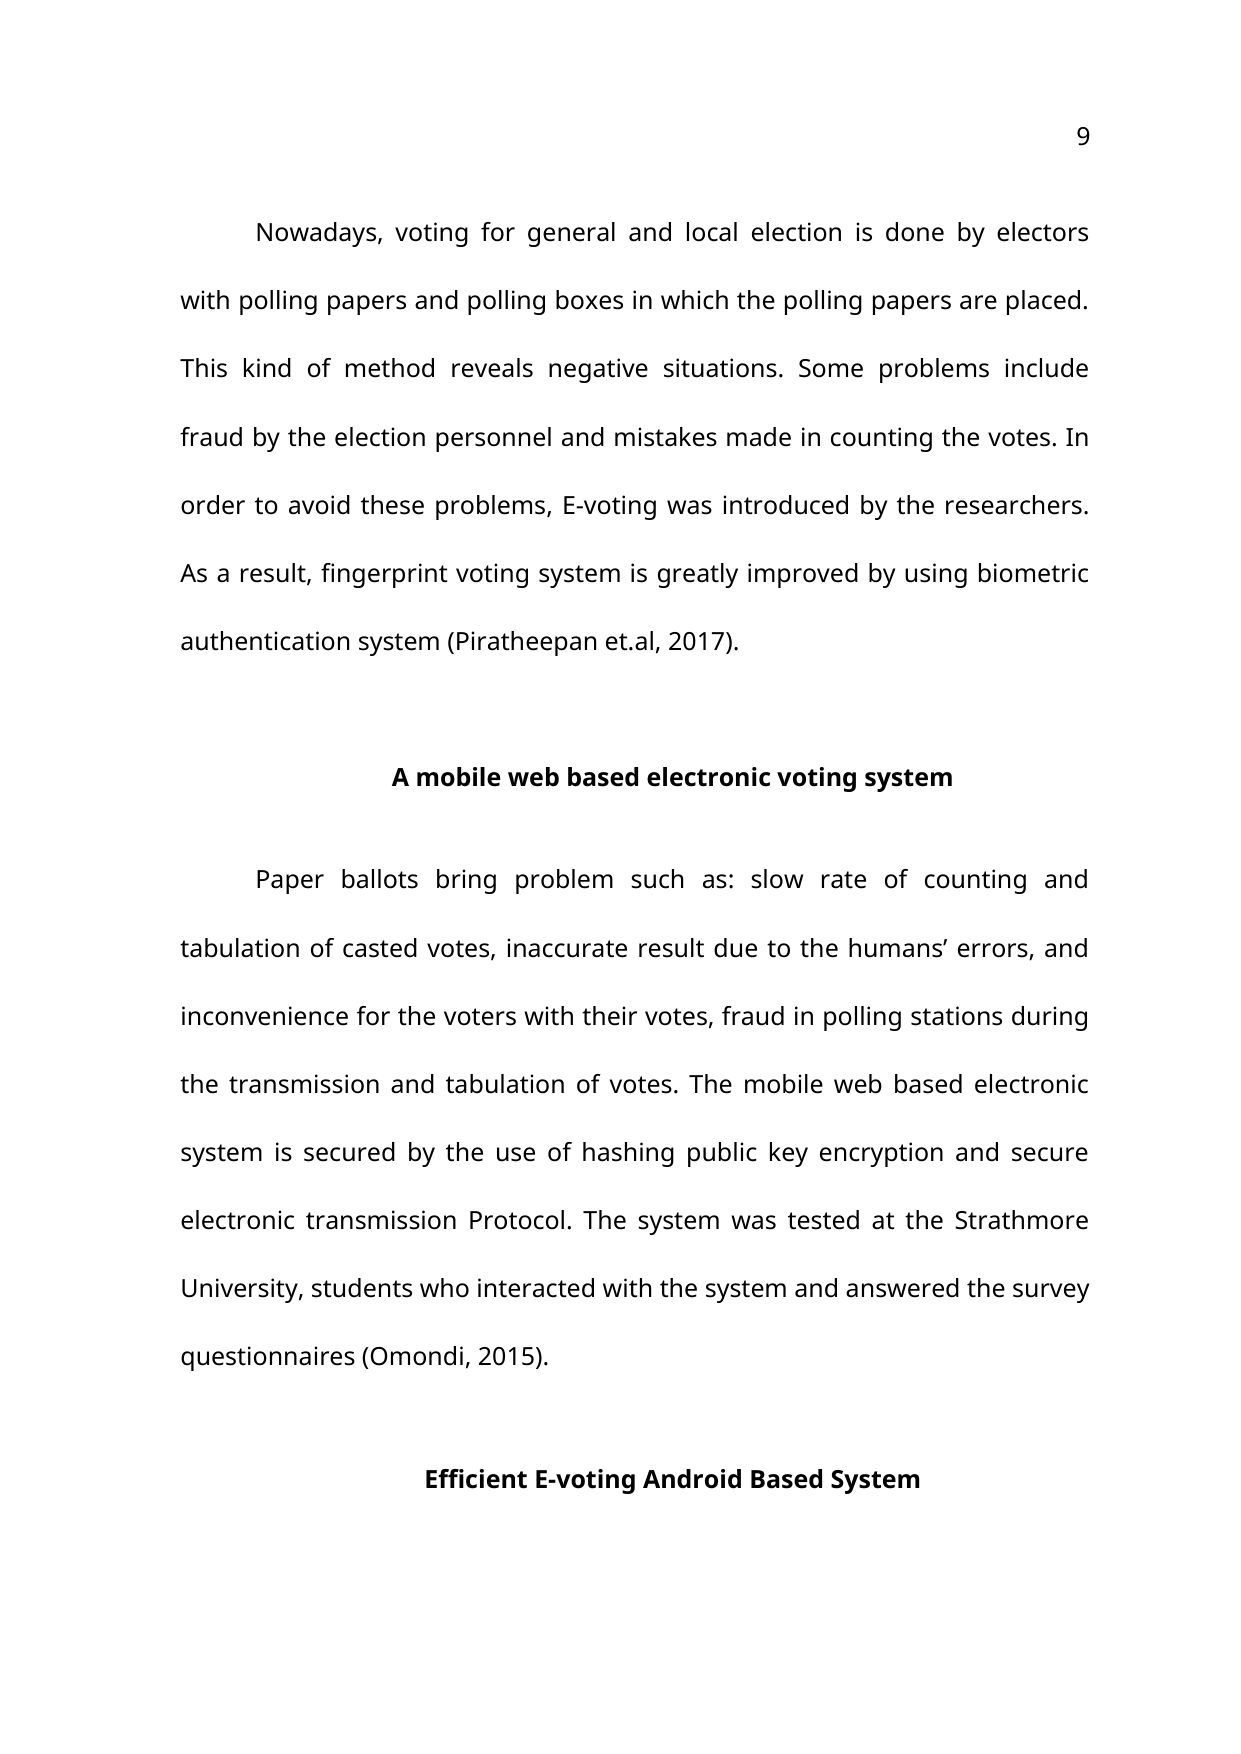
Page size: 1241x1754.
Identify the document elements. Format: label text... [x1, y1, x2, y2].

text Paper ballots bring problem such as: slow rate of counting and tabulation of casted votes, inaccurate result due to the humans’ errors, and inconvenience for the voters with their votes, fraud in polling stations during the transmission and tabulation of votes. The mobile web based electronic system is secured by the use of hashing public key encryption and secure electronic transmission Protocol. The system was tested at the Strathmore University, students who interacted with the system and answered the survey questionnaires (Omondi, 2015). [180, 862, 1090, 1373]
text Nowadays, voting for general and local election is done by electors with polling papers and polling boxes in which the polling papers are placed. This kind of method reveals negative situations. Some problems include fraud by the election personnel and mistakes made in counting the votes. In order to avoid these problems, E-voting was introduced by the researchers. As a result, fingerprint voting system is greatly improved by using biometric authentication system (Piratheepan et.al, 2017). [180, 215, 1090, 658]
text A mobile web based electronic voting system [180, 760, 1090, 794]
text Efficient E-voting Android Based System [180, 1462, 1090, 1496]
